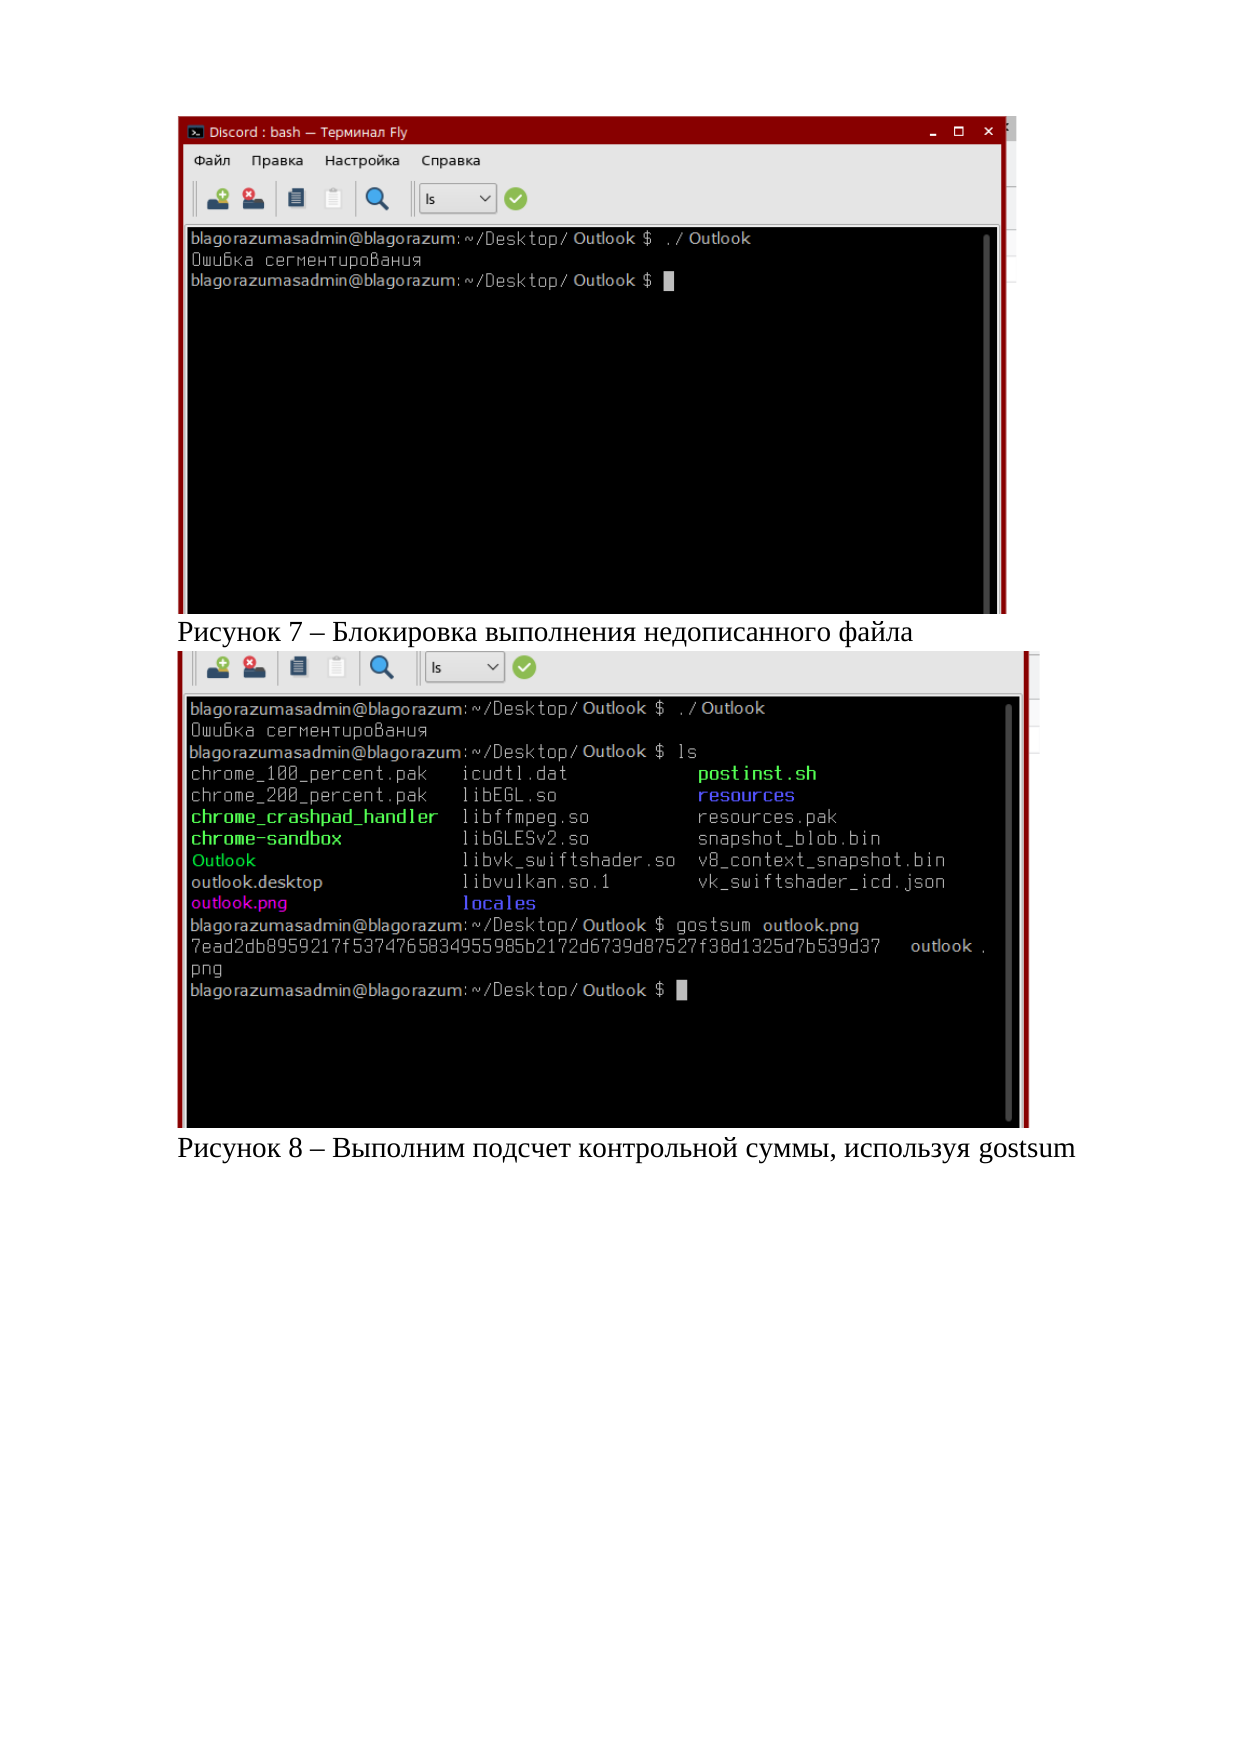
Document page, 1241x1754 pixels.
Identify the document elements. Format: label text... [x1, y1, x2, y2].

picture [177, 116, 1017, 614]
text Рисунок 7 – Блокировка выполнения недописанного файла [177, 614, 1144, 648]
picture [177, 651, 1040, 1128]
